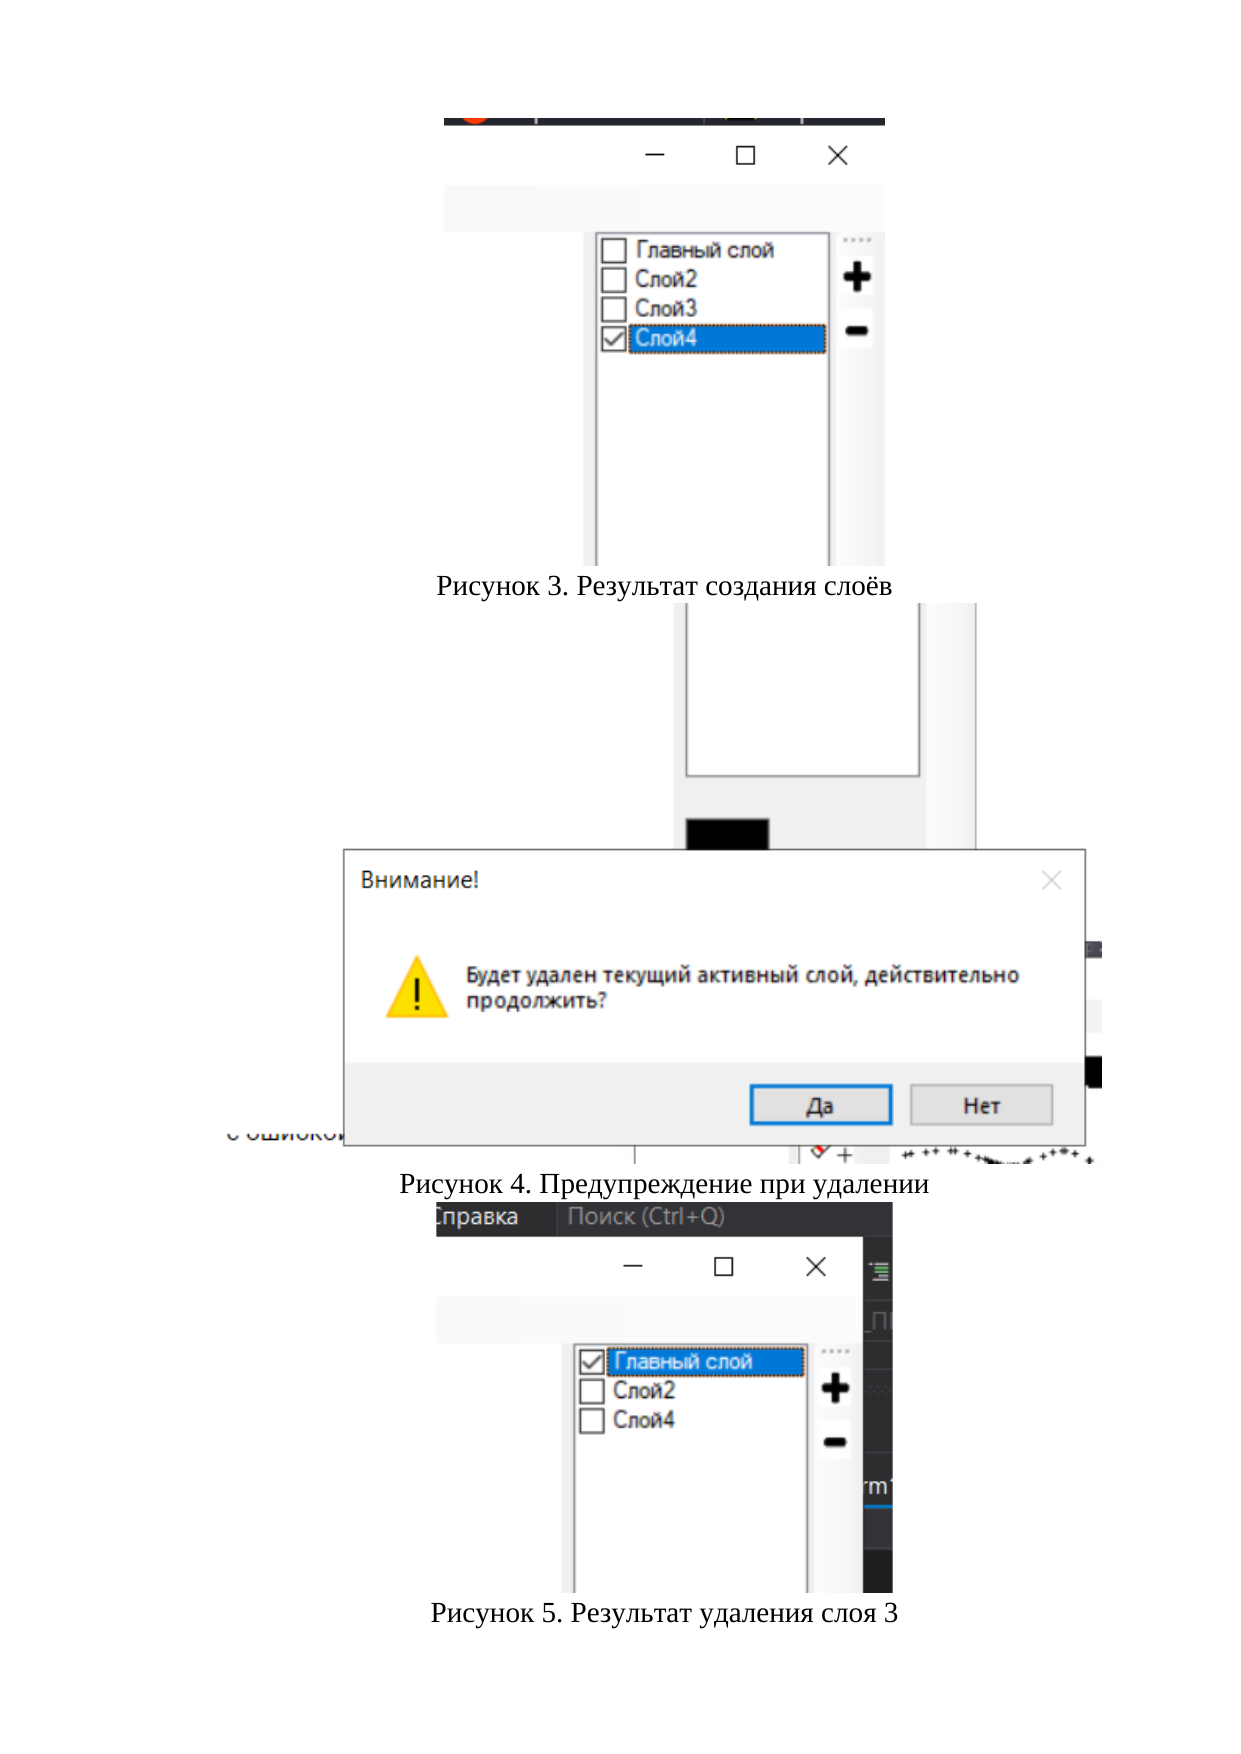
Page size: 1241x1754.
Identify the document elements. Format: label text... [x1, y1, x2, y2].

picture [226, 603, 1102, 1164]
picture [444, 118, 885, 566]
picture [436, 1202, 893, 1593]
